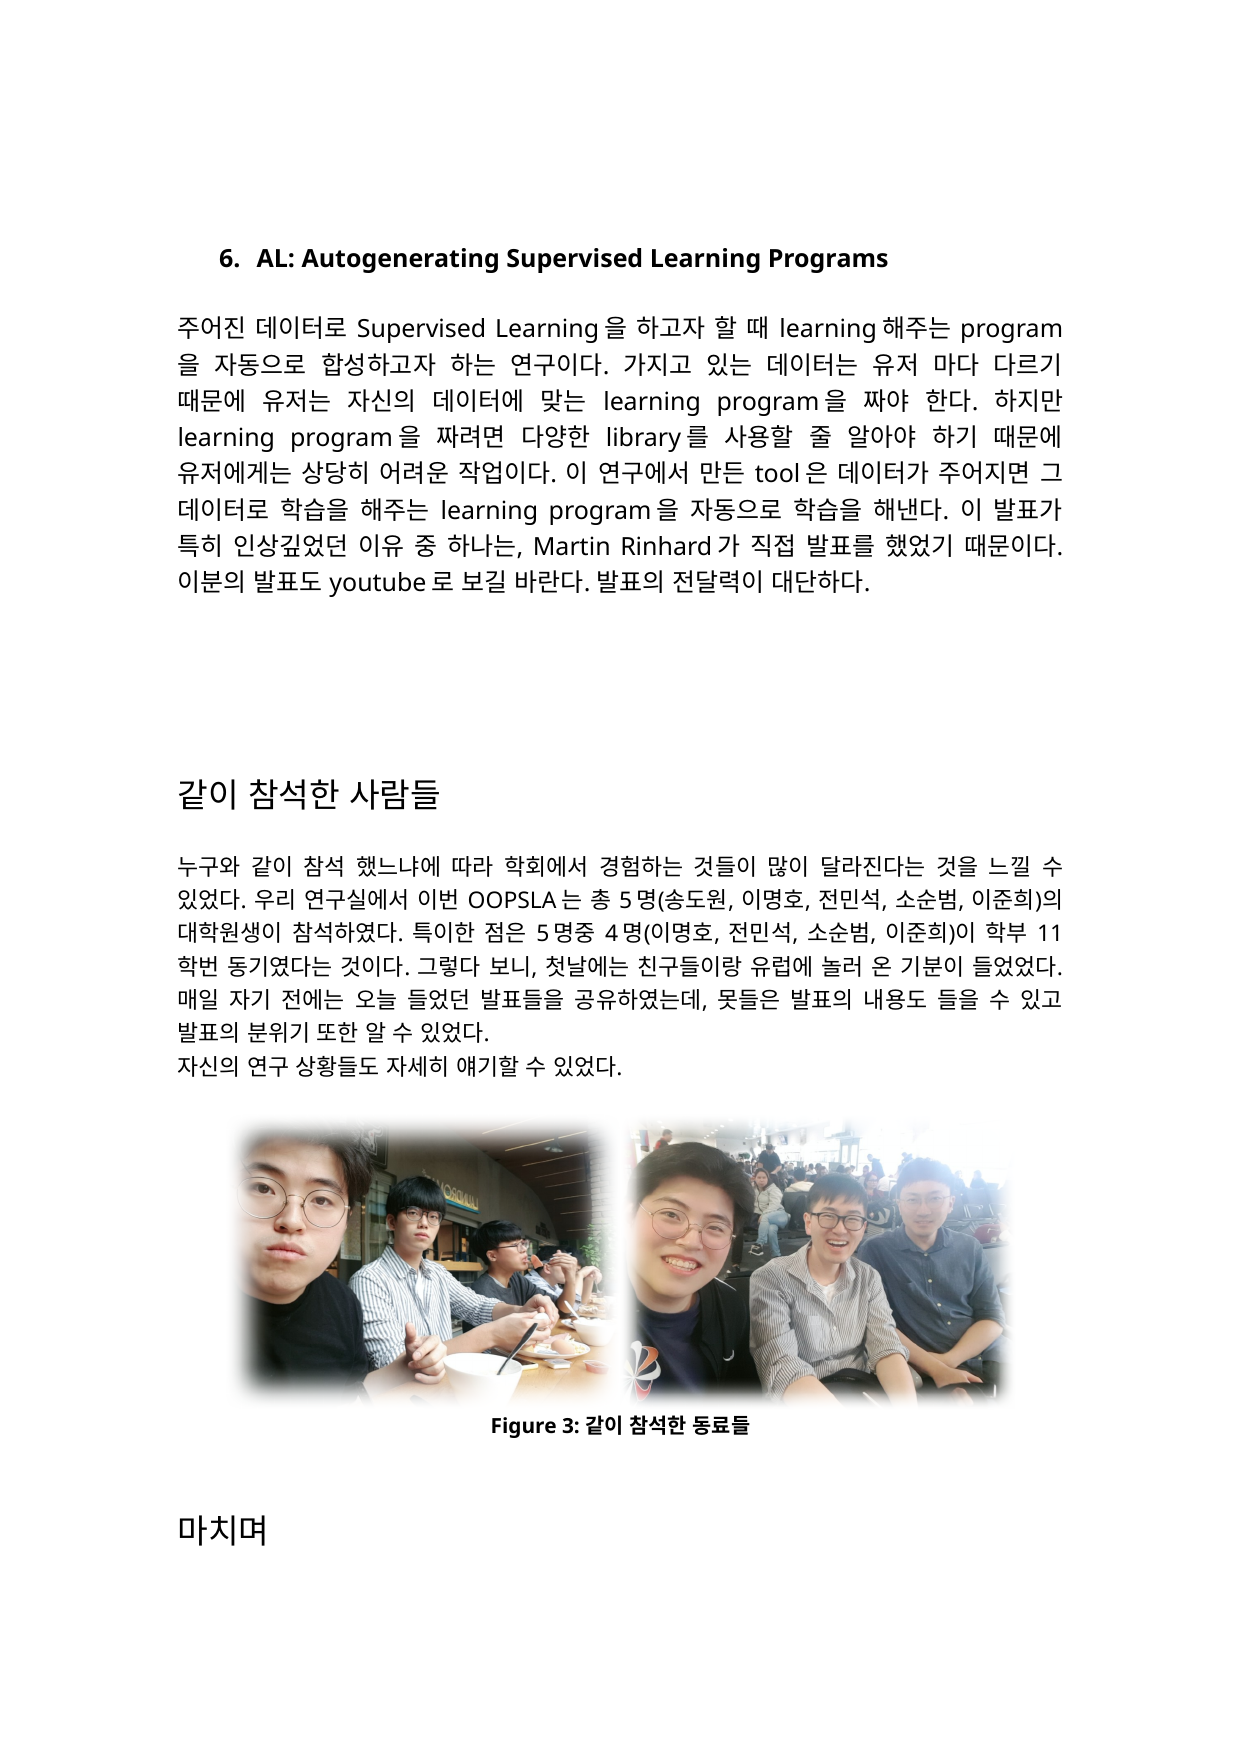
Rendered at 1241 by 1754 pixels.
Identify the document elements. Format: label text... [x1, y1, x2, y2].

text 같이 참석한 사람들 [177, 769, 1063, 817]
text 누구와 같이 참석 했느냐에 따라 학회에서 경험하는 것들이 많이 달라진다는 것을 느낄 수 있었다. 우리 연구실에서 이번 OOPSLA는 총 5명(송도원, 이명호, 전민석, 소순범, 이준희)의 대학원생이 참석하였다. 특이한 점은 5명중 4명(이명호, 전민석, 소순범, 이준희)이 학부 11학번 동기였다는 것이다. 그렇다 보니, 첫날에는 친구들이랑 유럽에 놀러 온 기분이 들었었다. 매일 자기 전에는 오늘 들었던 발표들을 공유하였는데, 못들은 발표의 내용도 들을 수 있고 발표의 분위기 또한 알 수 있었다. [177, 849, 1063, 1049]
picture [265, 1153, 582, 1371]
list AL: Autogenerating Supervised Learning Programs [219, 241, 1063, 275]
picture [647, 1140, 990, 1384]
text 자신의 연구 상황들도 자세히 얘기할 수 있었다. [177, 1049, 1063, 1082]
text 마치며 [177, 1505, 1063, 1553]
text 주어진 데이터로 Supervised Learning을 하고자 할 때 learning해주는 program을 자동으로 합성하고자 하는 연구이다. 가지고 있는 데이터는 유저 마다 다르기 때문에 유저는 자신의 데이터에 맞는 learning program을 짜야 한다. 하지만 learning program을 짜려면 다양한 library를 사용할 줄 알아야 하기 때문에 유저에게는 상당히 어려운 작업이다. 이 연구에서 만든 tool은 데이터가 주어지면 그 데이터로 학습을 해주는 learning program을 자동으로 학습을 해낸다. 이 발표가 특히 인상깊었던 이유 중 하나는, Martin Rinhard가 직접 발표를 했었기 때문이다. 이분의 발표도 youtube로 보길 바란다. 발표의 전달력이 대단하다. [177, 309, 1063, 599]
